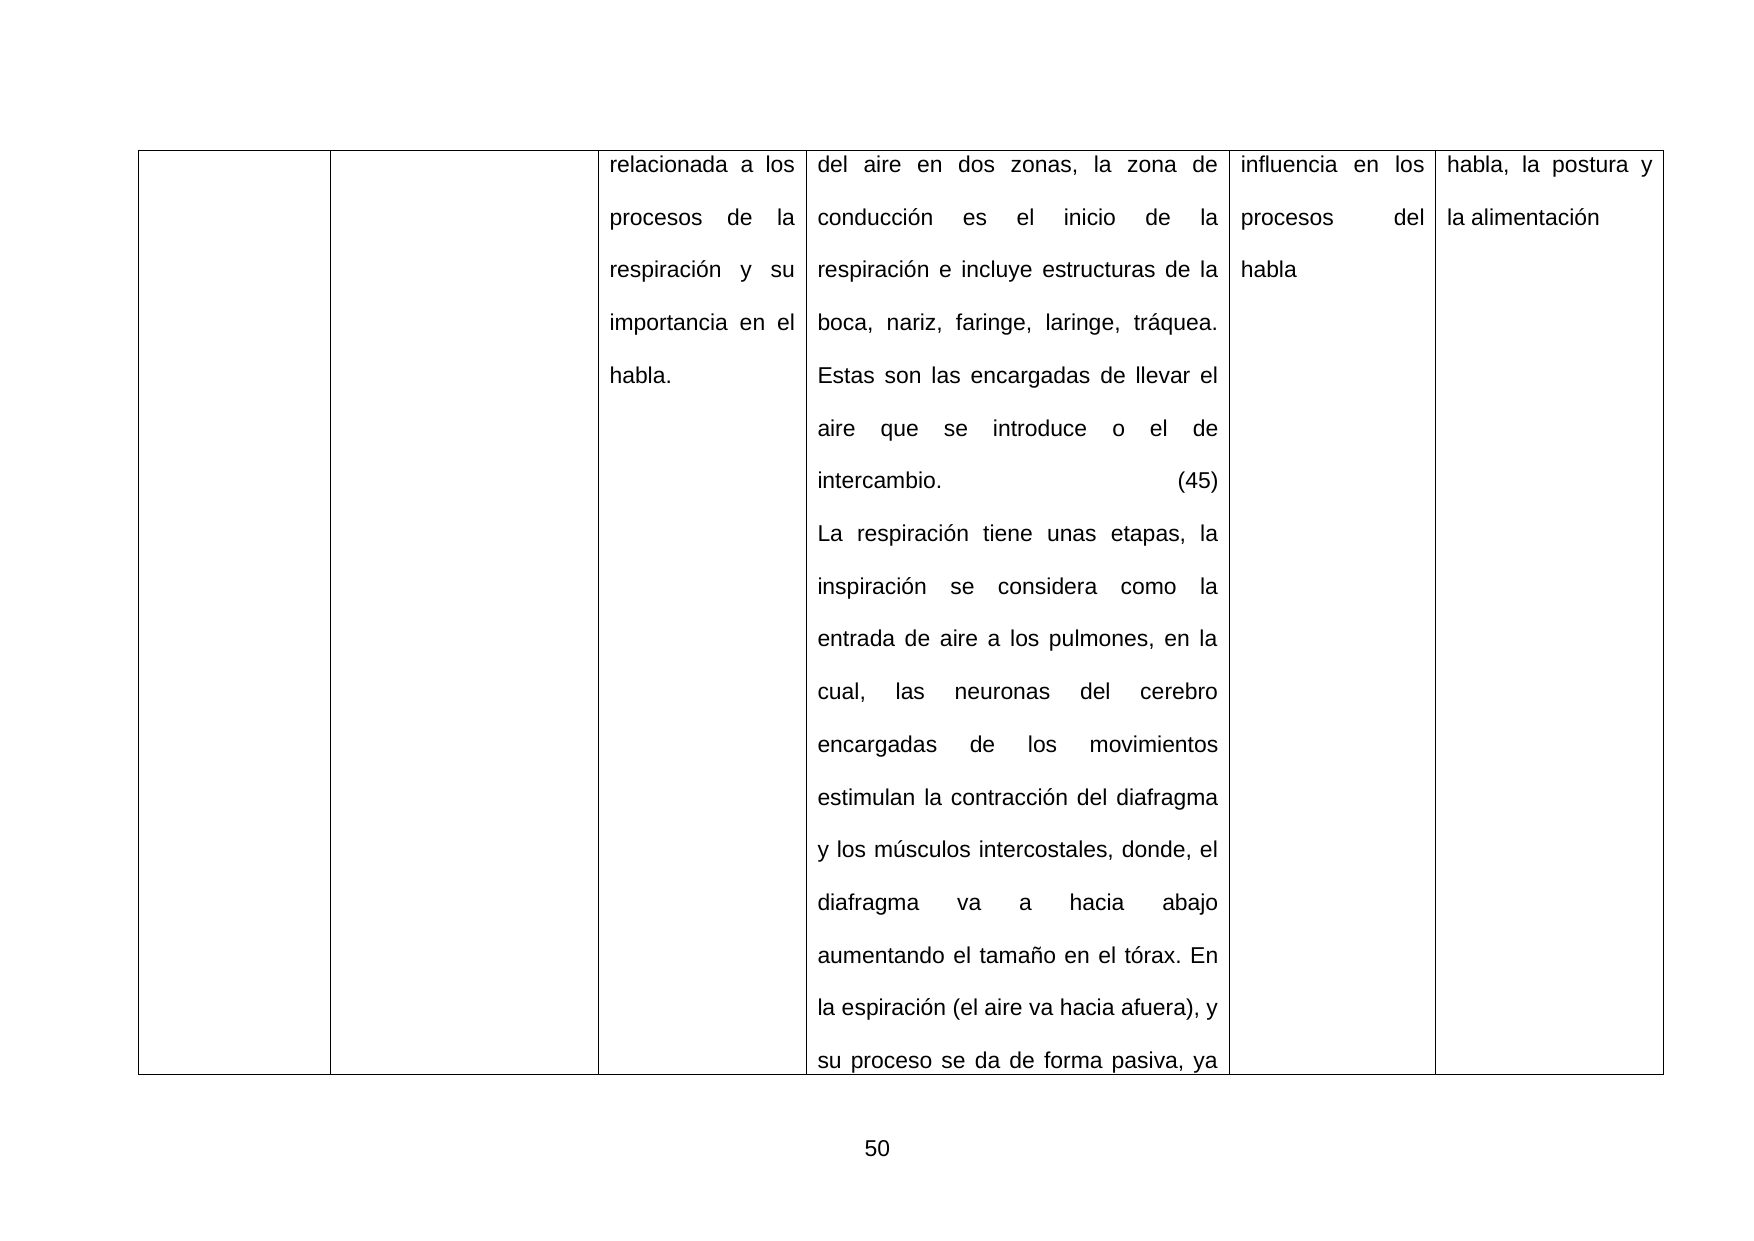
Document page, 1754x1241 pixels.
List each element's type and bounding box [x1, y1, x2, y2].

table_cell [599, 151, 806, 1073]
table_cell [1436, 151, 1663, 1073]
table_cell [807, 151, 1229, 1073]
table_cell [1230, 151, 1435, 1073]
table_cell [331, 151, 598, 1073]
